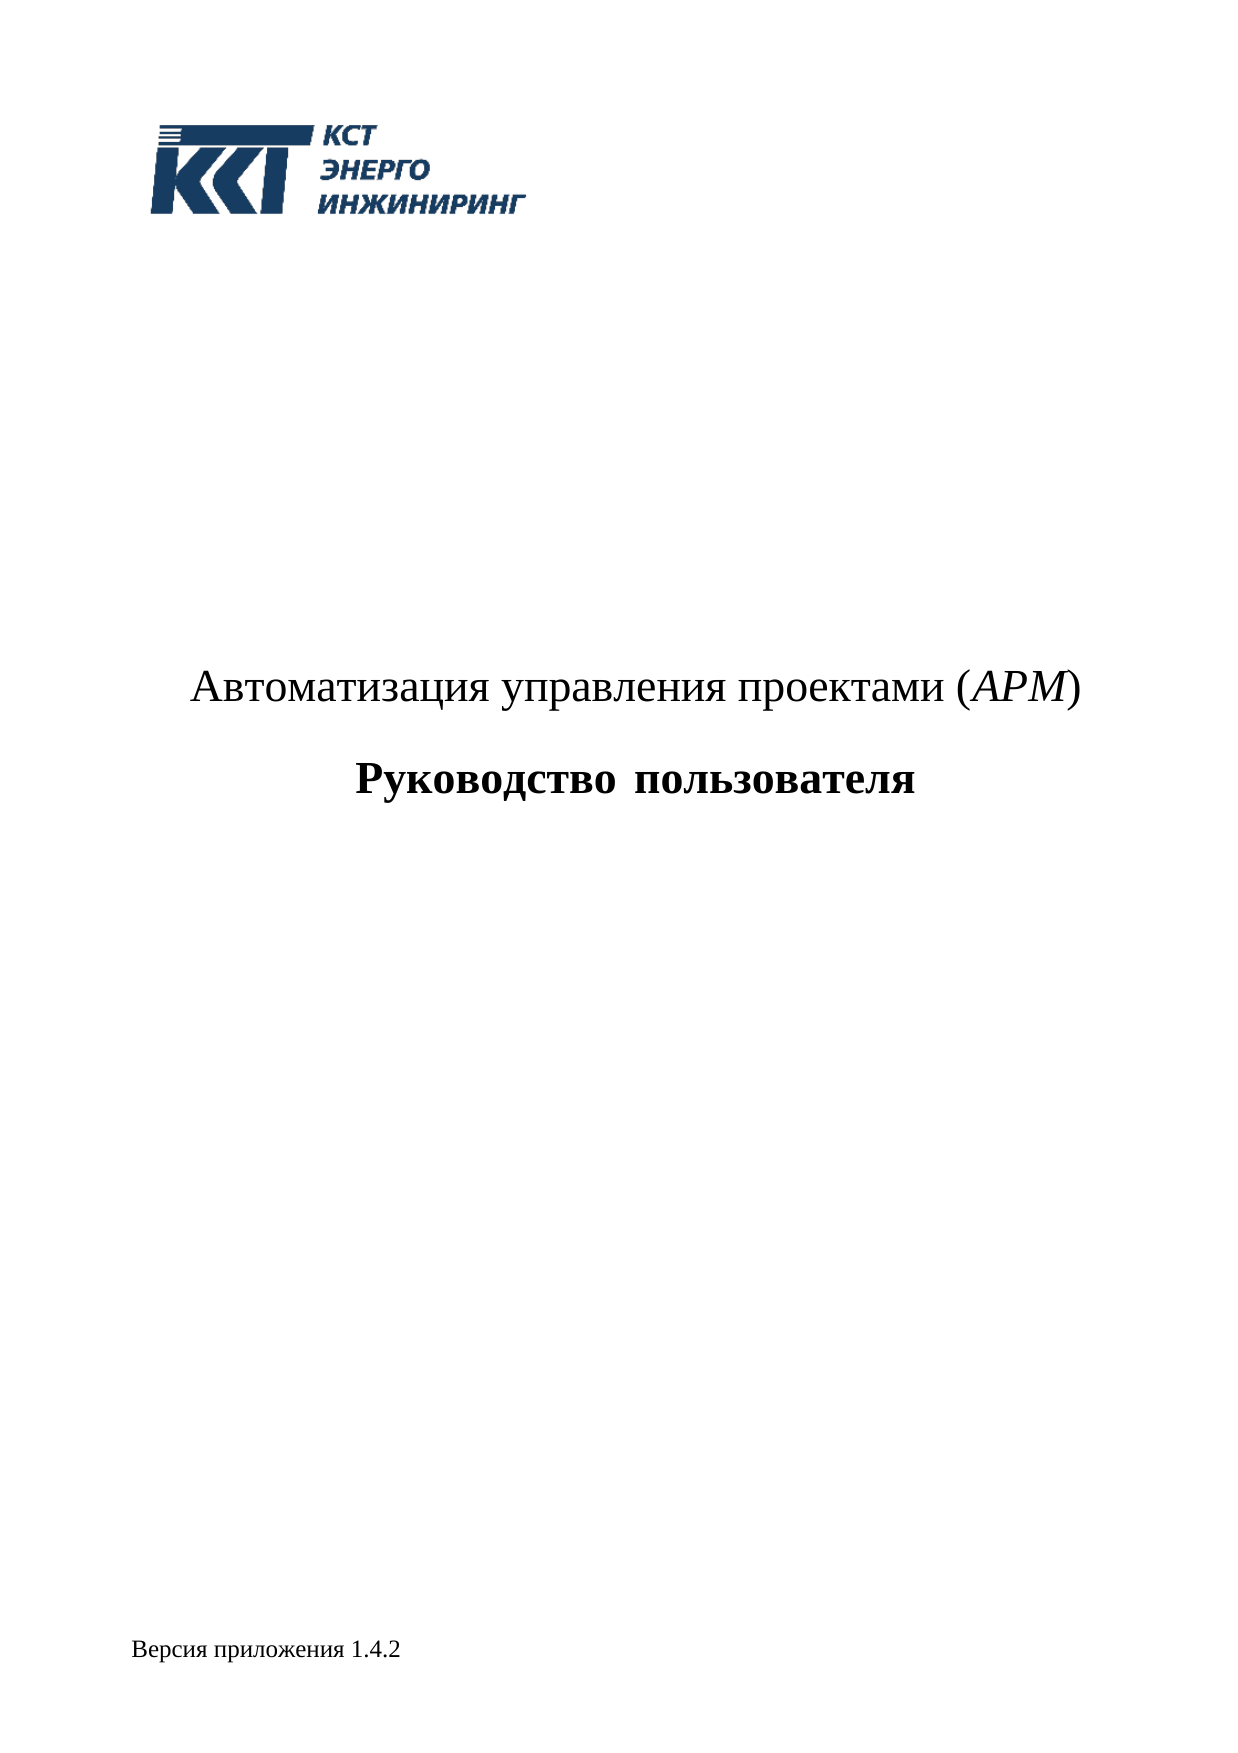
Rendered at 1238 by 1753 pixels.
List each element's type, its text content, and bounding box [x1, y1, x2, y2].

picture [143, 118, 532, 218]
title Руководство пользователя [131, 750, 1139, 803]
title Автоматизация управления проектами (APM) [131, 659, 1139, 711]
